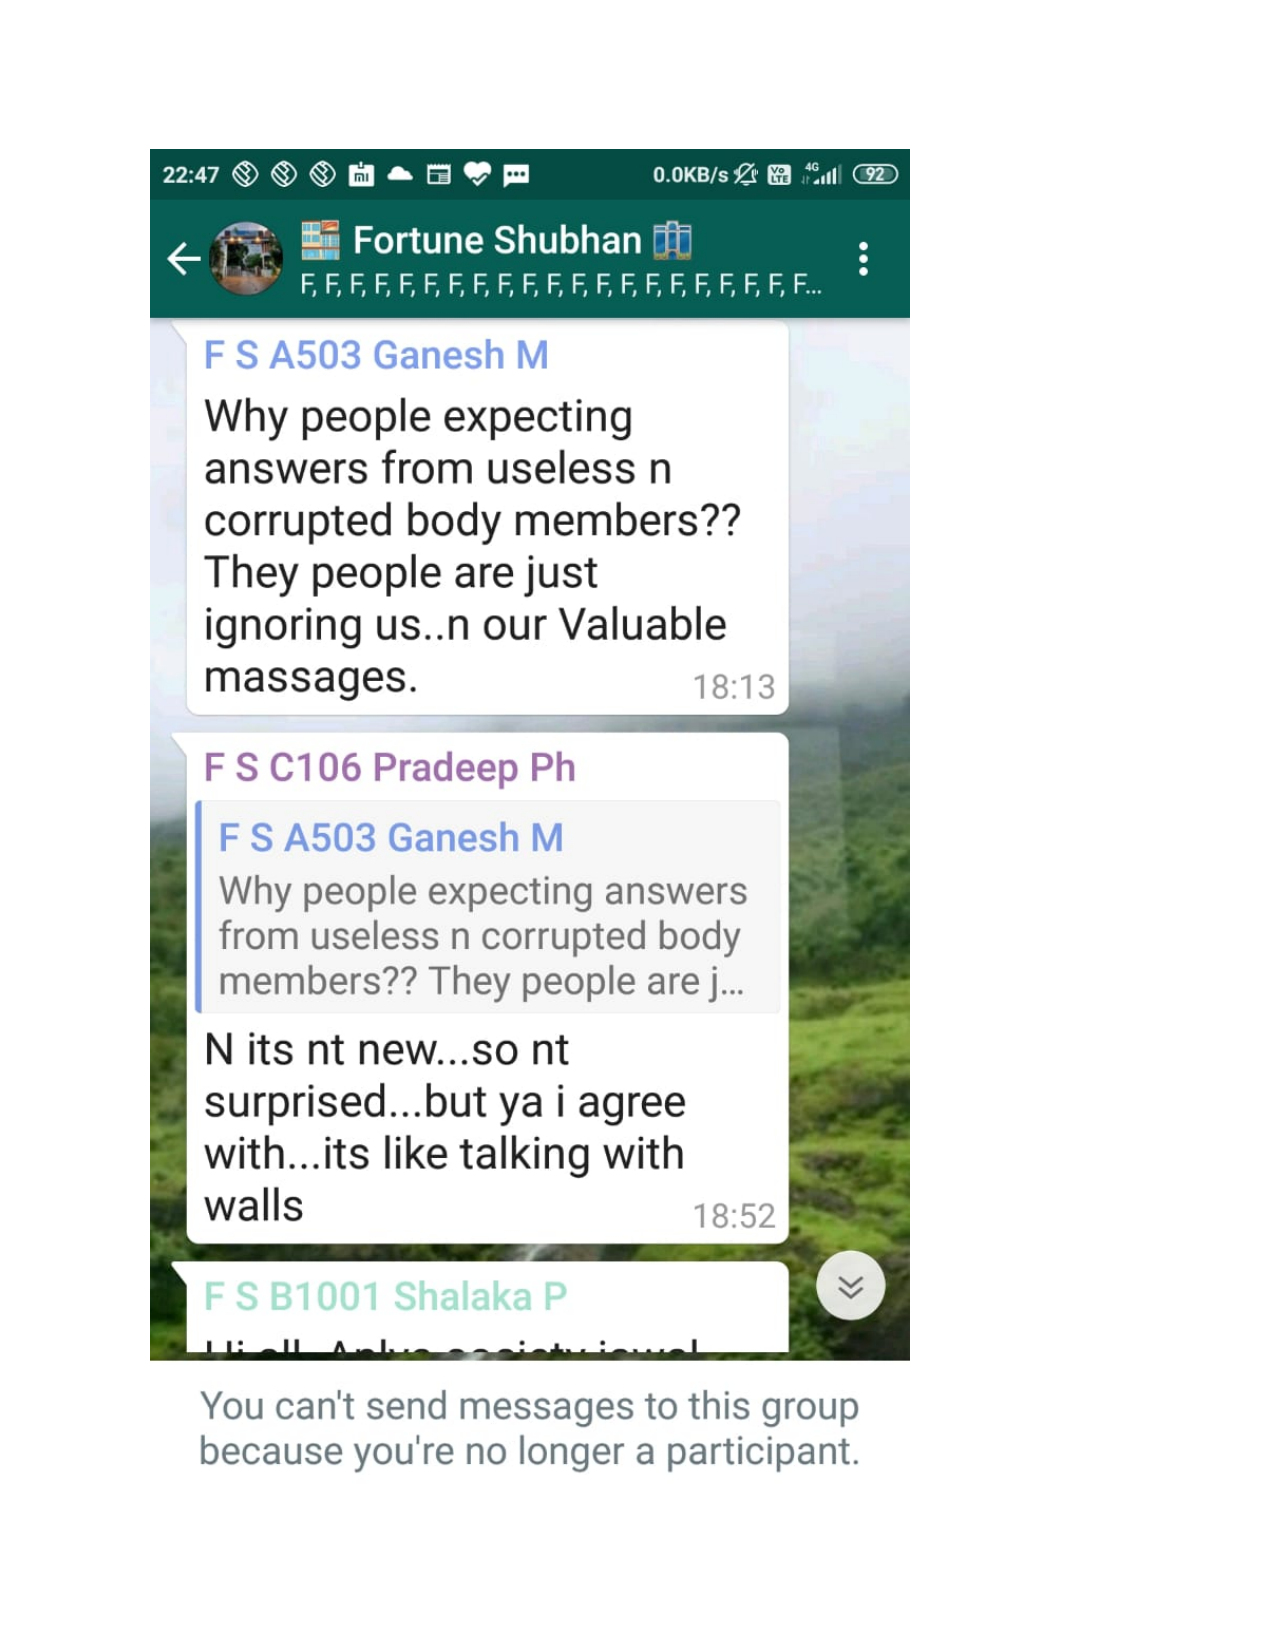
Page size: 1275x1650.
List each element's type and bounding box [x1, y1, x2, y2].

picture [150, 149, 910, 1500]
